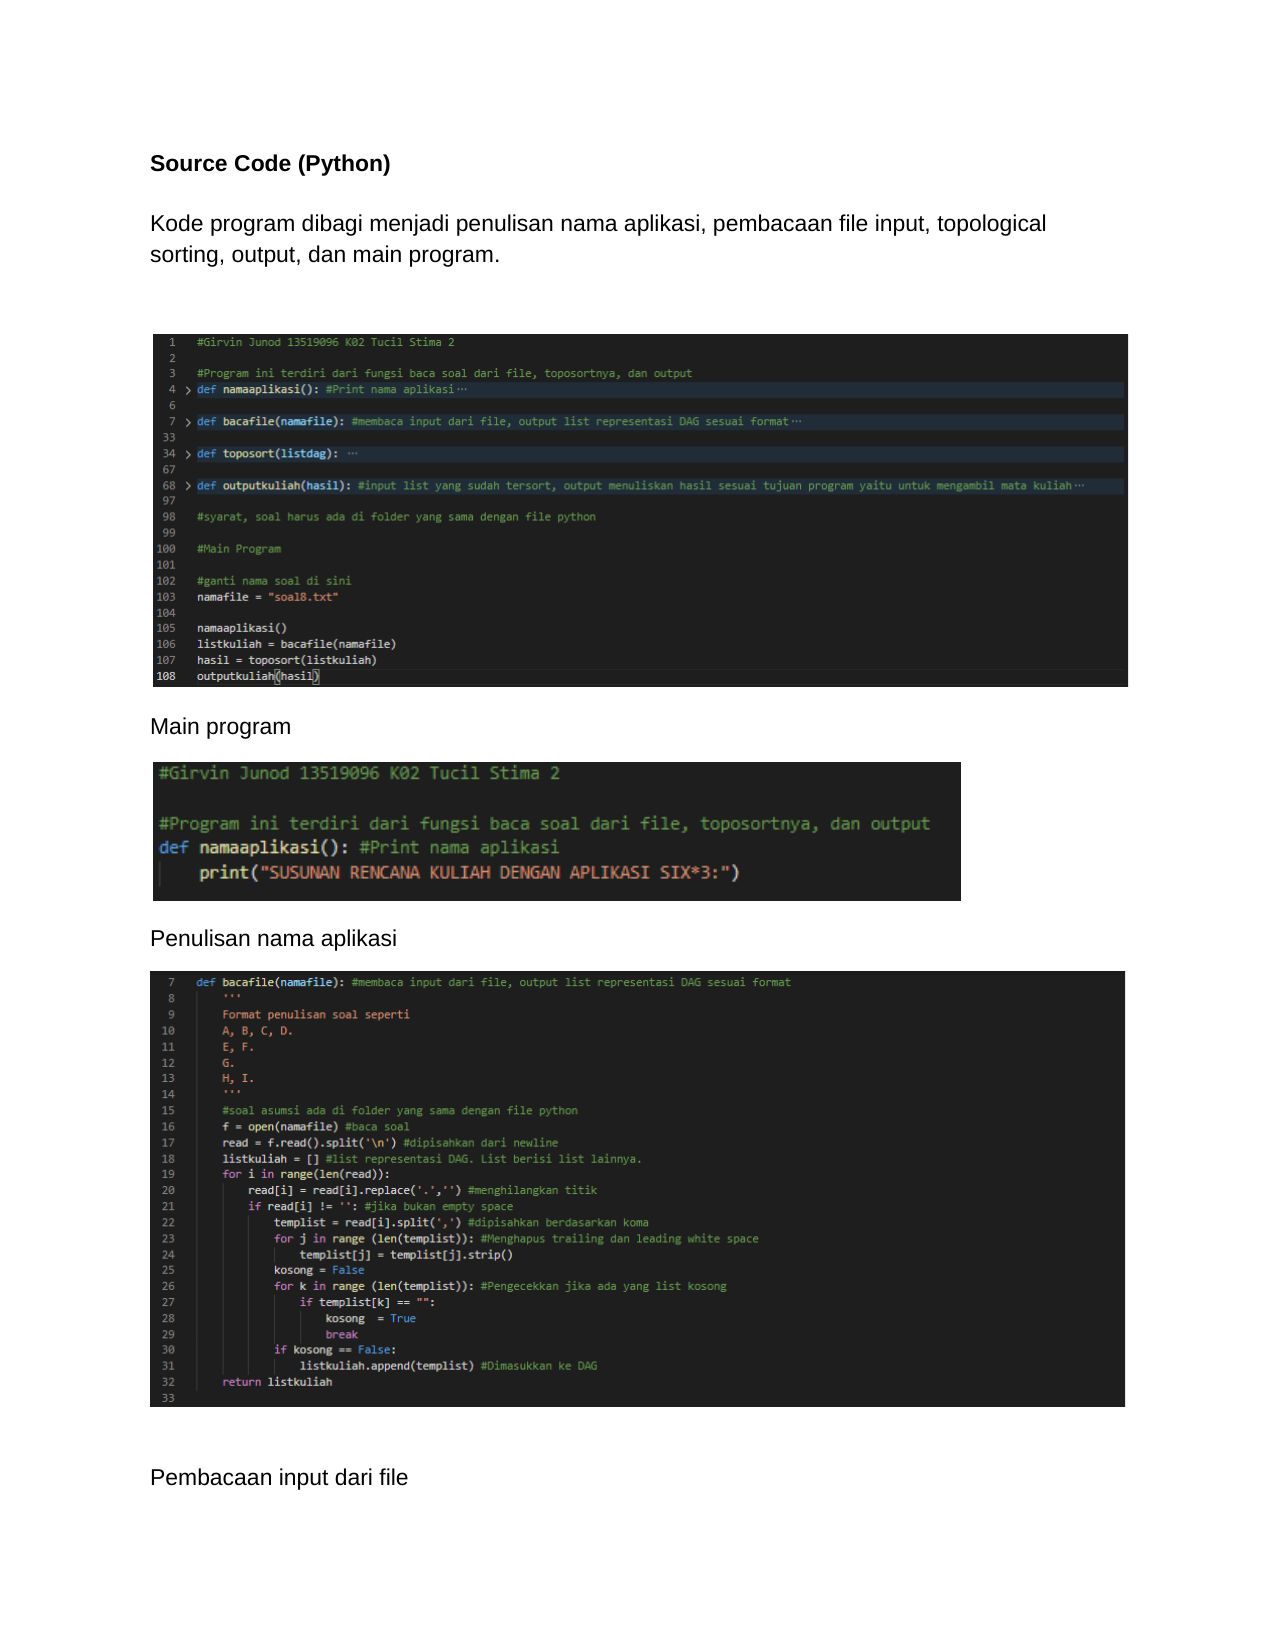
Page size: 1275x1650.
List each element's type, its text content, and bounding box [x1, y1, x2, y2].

text Pembacaan input dari file [150, 1463, 1125, 1490]
text Source Code (Python) [150, 150, 1125, 176]
picture [150, 971, 1125, 1407]
picture [153, 762, 961, 901]
text Kode program dibagi menjadi penulisan nama aplikasi, pembacaan file input, topological sorting, output, dan main program. [150, 210, 1125, 267]
text Penulisan nama aplikasi [150, 924, 1125, 951]
picture [153, 334, 1129, 687]
